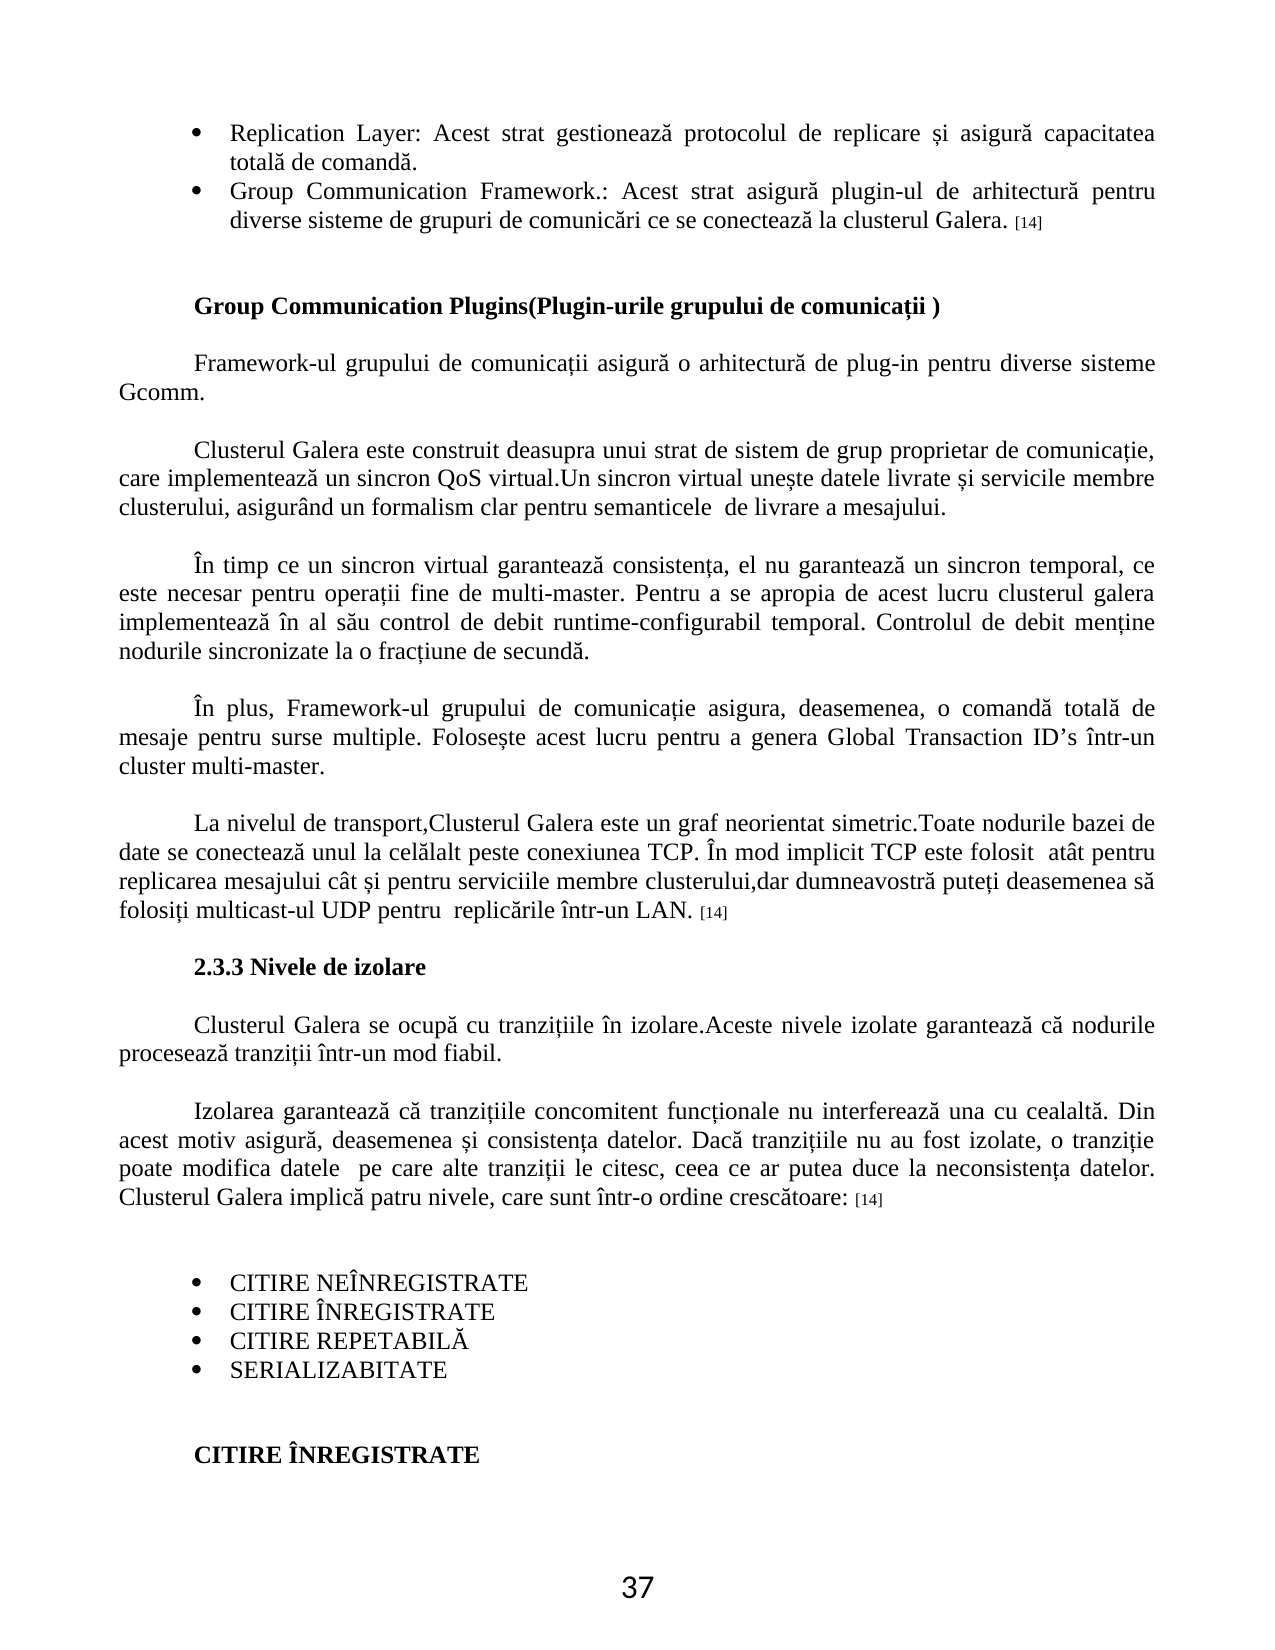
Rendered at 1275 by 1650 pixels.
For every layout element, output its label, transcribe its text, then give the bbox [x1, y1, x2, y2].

text La nivelul de transport,Clusterul Galera este un graf neorientat simetric.Toate nodurile bazei de date se conectează unul la celălalt peste conexiunea TCP. În mod implicit TCP este folosit atât pentru replicarea mesajului cât și pentru serviciile membre clusterului,dar dumneavostră puteți deasemenea să folosiți multicast-ul UDP pentru replicările într-un LAN. [14] [118, 808, 1156, 923]
text Framework-ul grupului de comunicații asigură o arhitectură de plug-in pentru diverse sisteme Gcomm. [118, 348, 1156, 406]
list CITIRE ÎNREGISTRATE [192, 1297, 1156, 1326]
list CITIRE REPETABILĂ [192, 1326, 1156, 1355]
text Clusterul Galera se ocupă cu tranzițiile în izolare.Aceste nivele izolate garantează că nodurile procesează tranziții într-un mod fiabil. [118, 1010, 1156, 1067]
text Izolarea garantează că tranzițiile concomitent funcționale nu interferează una cu cealaltă. Din acest motiv asigură, deasemenea și consistența datelor. Dacă tranzițiile nu au fost izolate, o tranziție poate modifica datele pe care alte tranziții le citesc, ceea ce ar putea duce la neconsistența datelor. Clusterul Galera implică patru nivele, care sunt într-o ordine crescătoare: [14] [118, 1096, 1156, 1211]
text În plus, Framework-ul grupului de comunicație asigura, deasemenea, o comandă totală de mesaje pentru surse multiple. Folosește acest lucru pentru a genera Global Transaction ID’s într-un cluster multi-master. [118, 693, 1156, 780]
text Group Communication Plugins(Plugin-urile grupului de comunicații ) [118, 291, 1156, 320]
list Replication Layer: Acest strat gestionează protocolul de replicare și asigură capacitatea totală de comandă. [192, 118, 1156, 176]
list CITIRE NEÎNREGISTRATE [192, 1268, 1156, 1297]
list Group Communication Framework.: Acest strat asigură plugin-ul de arhitectură pentru diverse sisteme de grupuri de comunicări ce se conectează la clusterul Galera. [14] [192, 176, 1156, 233]
list SERIALIZABITATE [192, 1355, 1156, 1383]
text Clusterul Galera este construit deasupra unui strat de sistem de grup proprietar de comunicație, care implementează un sincron QoS virtual.Un sincron virtual unește datele livrate și servicile membre clusterului, asigurând un formalism clar pentru semanticele de livrare a mesajului. [118, 435, 1156, 521]
text 2.3.3 Nivele de izolare [118, 952, 1156, 981]
text CITIRE ÎNREGISTRATE [118, 1440, 1156, 1469]
text În timp ce un sincron virtual garantează consistența, el nu garantează un sincron temporal, ce este necesar pentru operații fine de multi-master. Pentru a se apropia de acest lucru clusterul galera implementează în al său control de debit runtime-configurabil temporal. Controlul de debit menține nodurile sincronizate la o fracțiune de secundă. [118, 550, 1156, 665]
